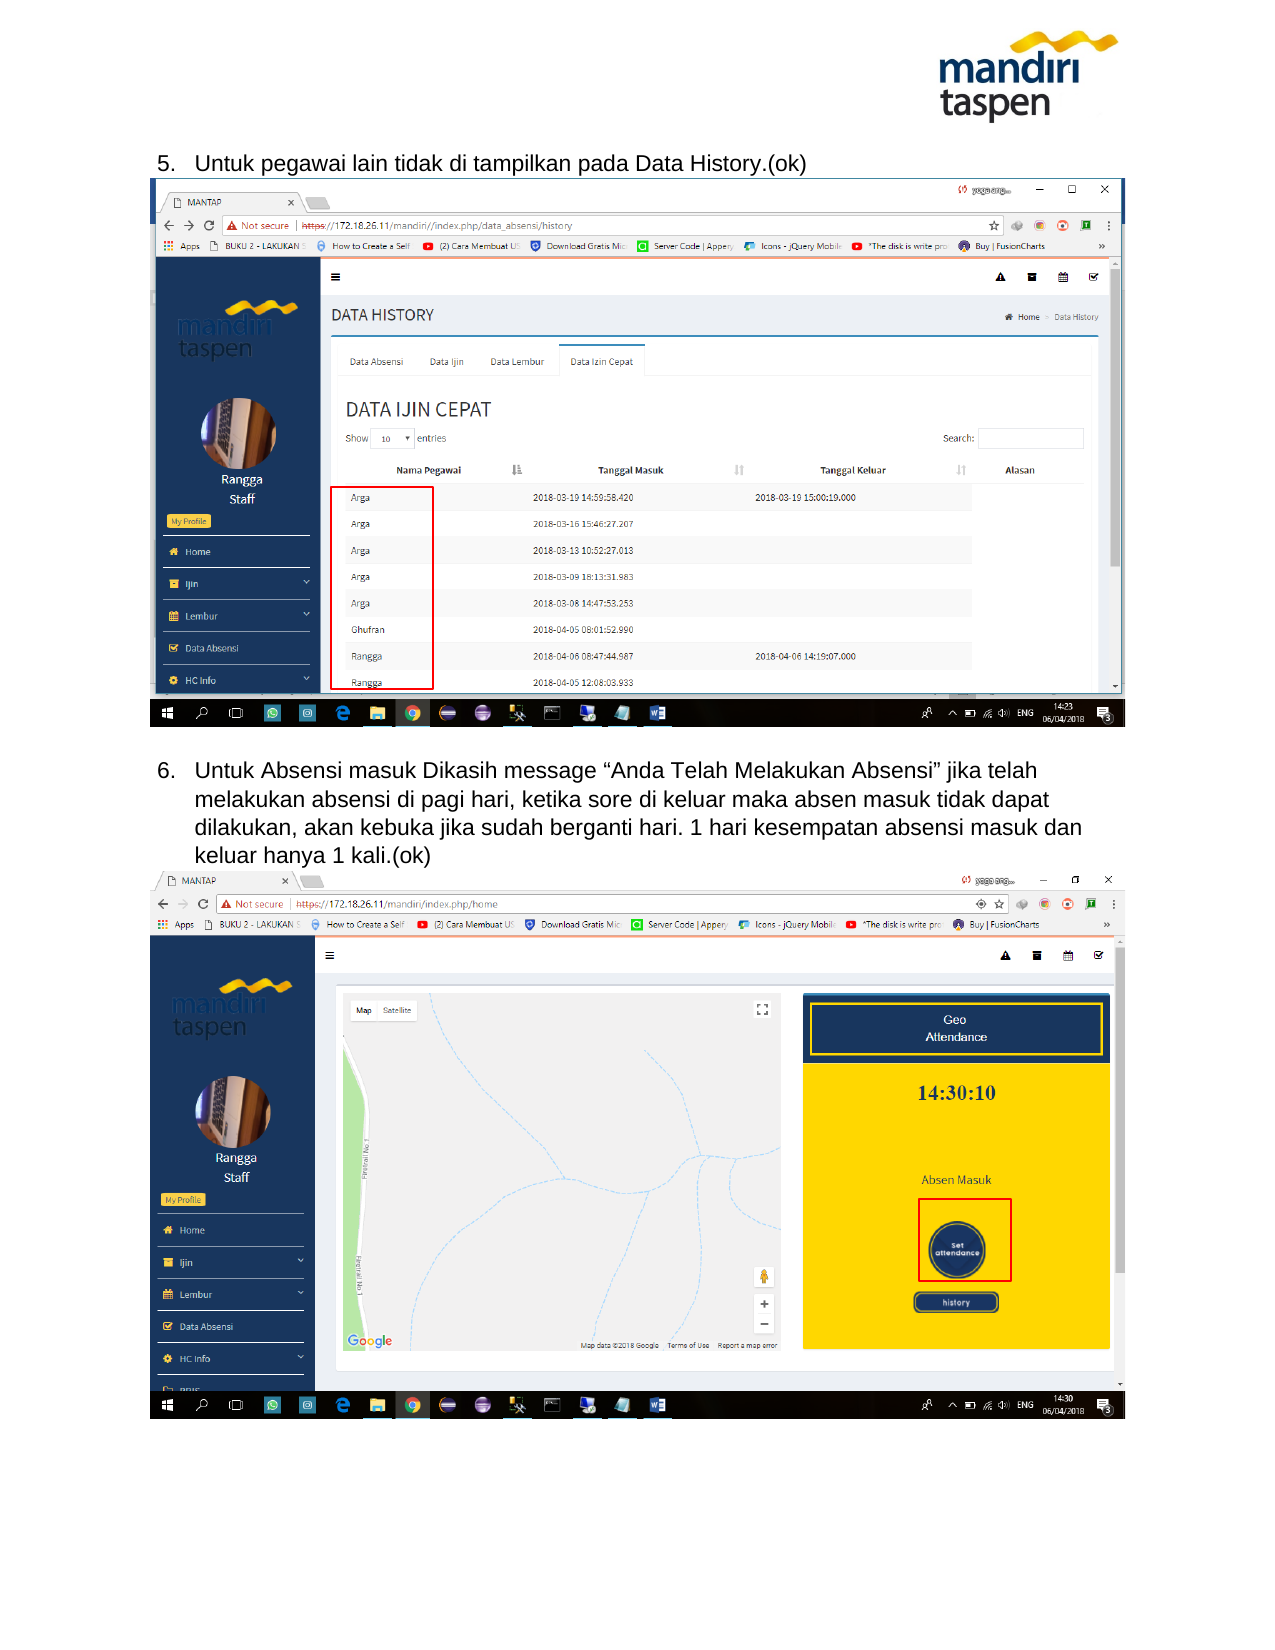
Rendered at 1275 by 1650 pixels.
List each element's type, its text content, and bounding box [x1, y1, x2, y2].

list Untuk pegawai lain tidak di tampilkan pada Data History.(ok) [157, 150, 1125, 176]
picture [150, 178, 1125, 727]
picture [150, 871, 1125, 1419]
list Untuk Absensi masuk Dikasih message “Anda Telah Melakukan Absensi” jika telah melakukan absensi di pagi hari, ketika sore di keluar maka absen masuk tidak dapat dilakukan, akan kebuka jika sudah berganti hari. 1 hari kesempatan absensi masuk dan keluar hanya 1 kali.(ok) [157, 757, 1125, 869]
picture [936, 28, 1125, 124]
